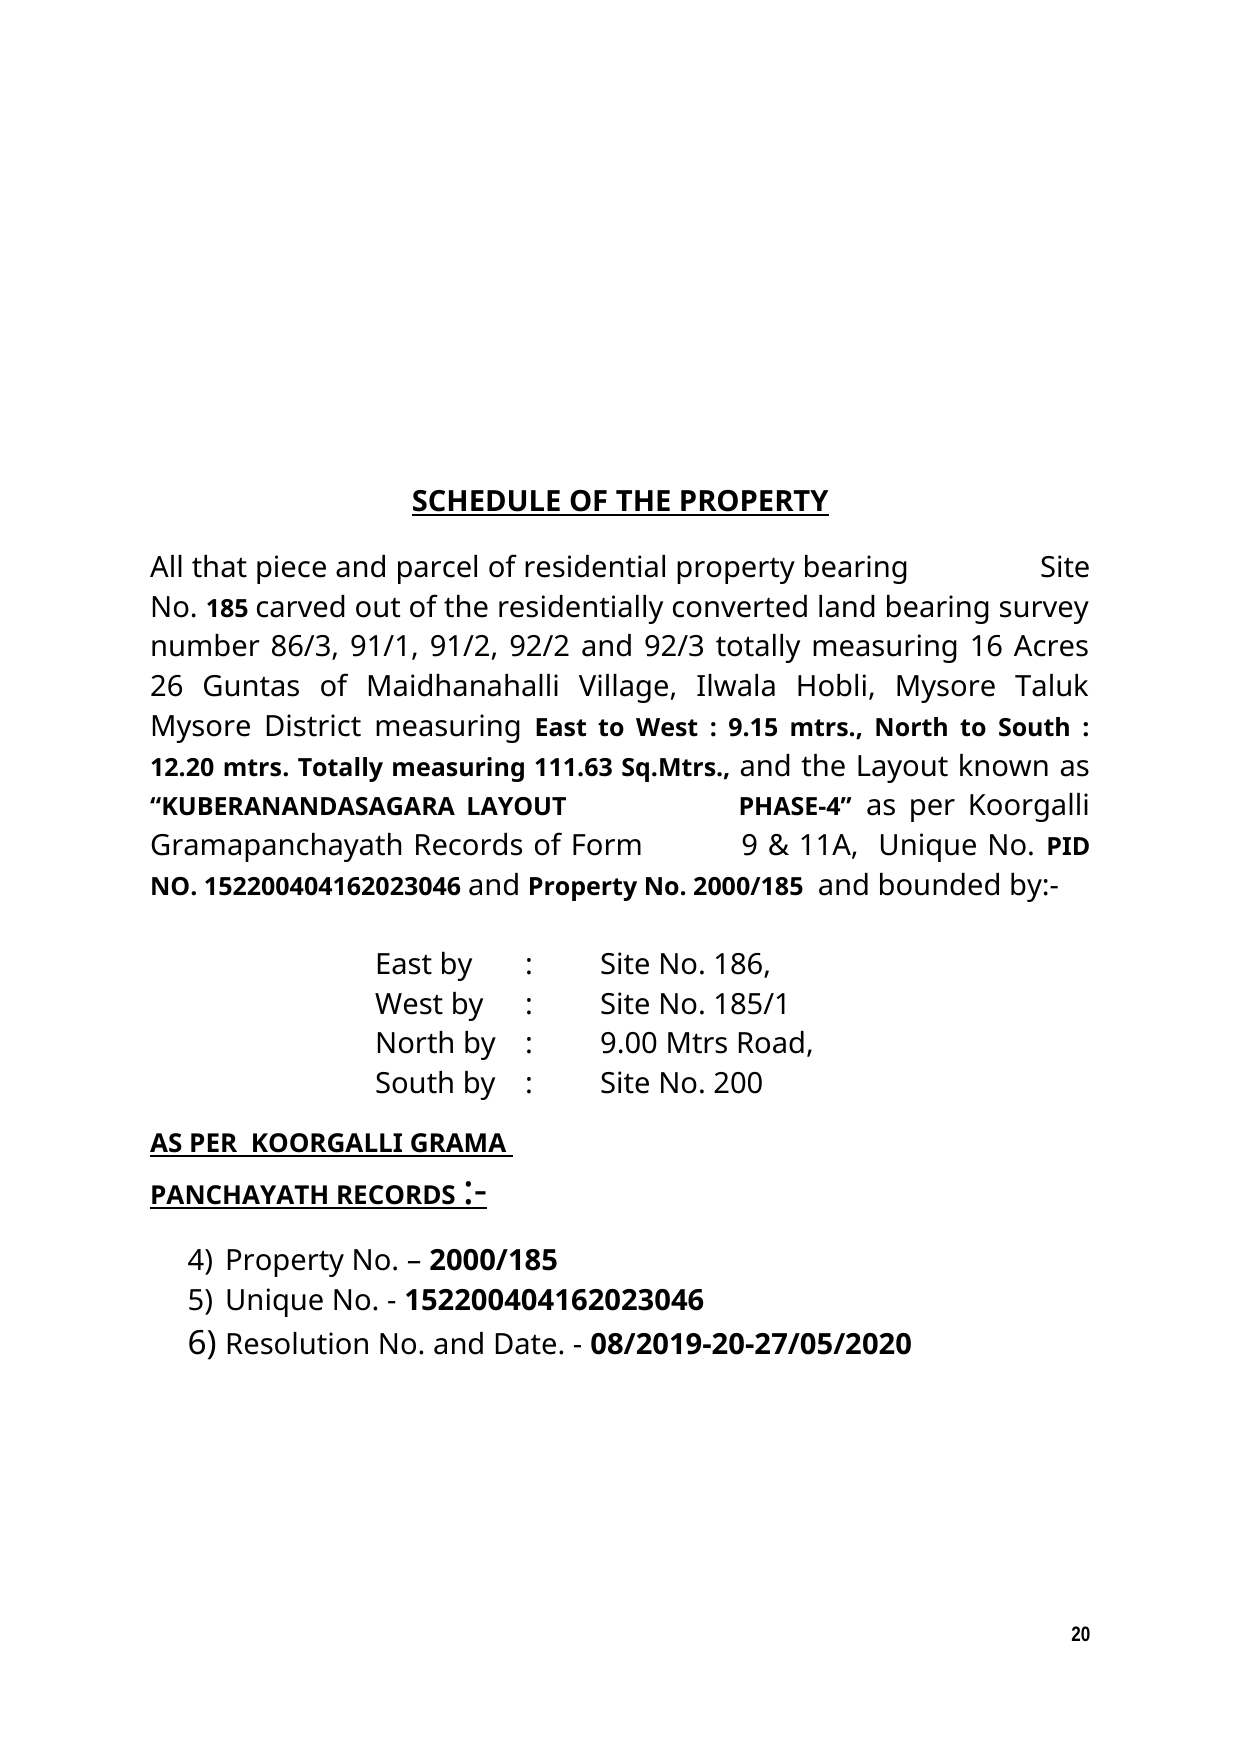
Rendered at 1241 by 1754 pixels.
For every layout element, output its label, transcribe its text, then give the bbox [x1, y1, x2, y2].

subtitle SCHEDULE OF THE PROPERTY [150, 480, 1090, 520]
list Property No. – 2000/185 [187, 1240, 1090, 1279]
text PANCHAYATH RECORDS :- [150, 1160, 1090, 1217]
subtitle East by : Site No. 186, [375, 943, 1090, 983]
text All that piece and parcel of residential property bearing Site No. 185 carved out of the residentially converted land bearing survey number 86/3, 91/1, 91/2, 92/2 and 92/3 totally measuring 16 Acres 26 Guntas of Maidhanahalli Village, Ilwala Hobli, Mysore Taluk Mysore District measuring East to West : 9.15 mtrs., North to South : 12.20 mtrs. Totally measuring 111.63 Sq.Mtrs., and the Layout known as “KUBERANANDASAGARA LAYOUT PHASE-4” as per Koorgalli Gramapanchayath Records of Form 9 & 11A, Unique No. PID NO. 152200404162023046 and Property No. 2000/185 and bounded by:- [150, 546, 1090, 903]
subtitle South by : Site No. 200 [300, 1062, 1090, 1102]
text AS PER KOORGALLI GRAMA [150, 1125, 1090, 1160]
subtitle West by : Site No. 185/1 [375, 983, 1090, 1023]
list Resolution No. and Date. - 08/2019-20-27/05/2020 [187, 1319, 1090, 1364]
subtitle North by : 9.00 Mtrs Road, [375, 1023, 1090, 1062]
list Unique No. - 152200404162023046 [187, 1279, 1090, 1319]
